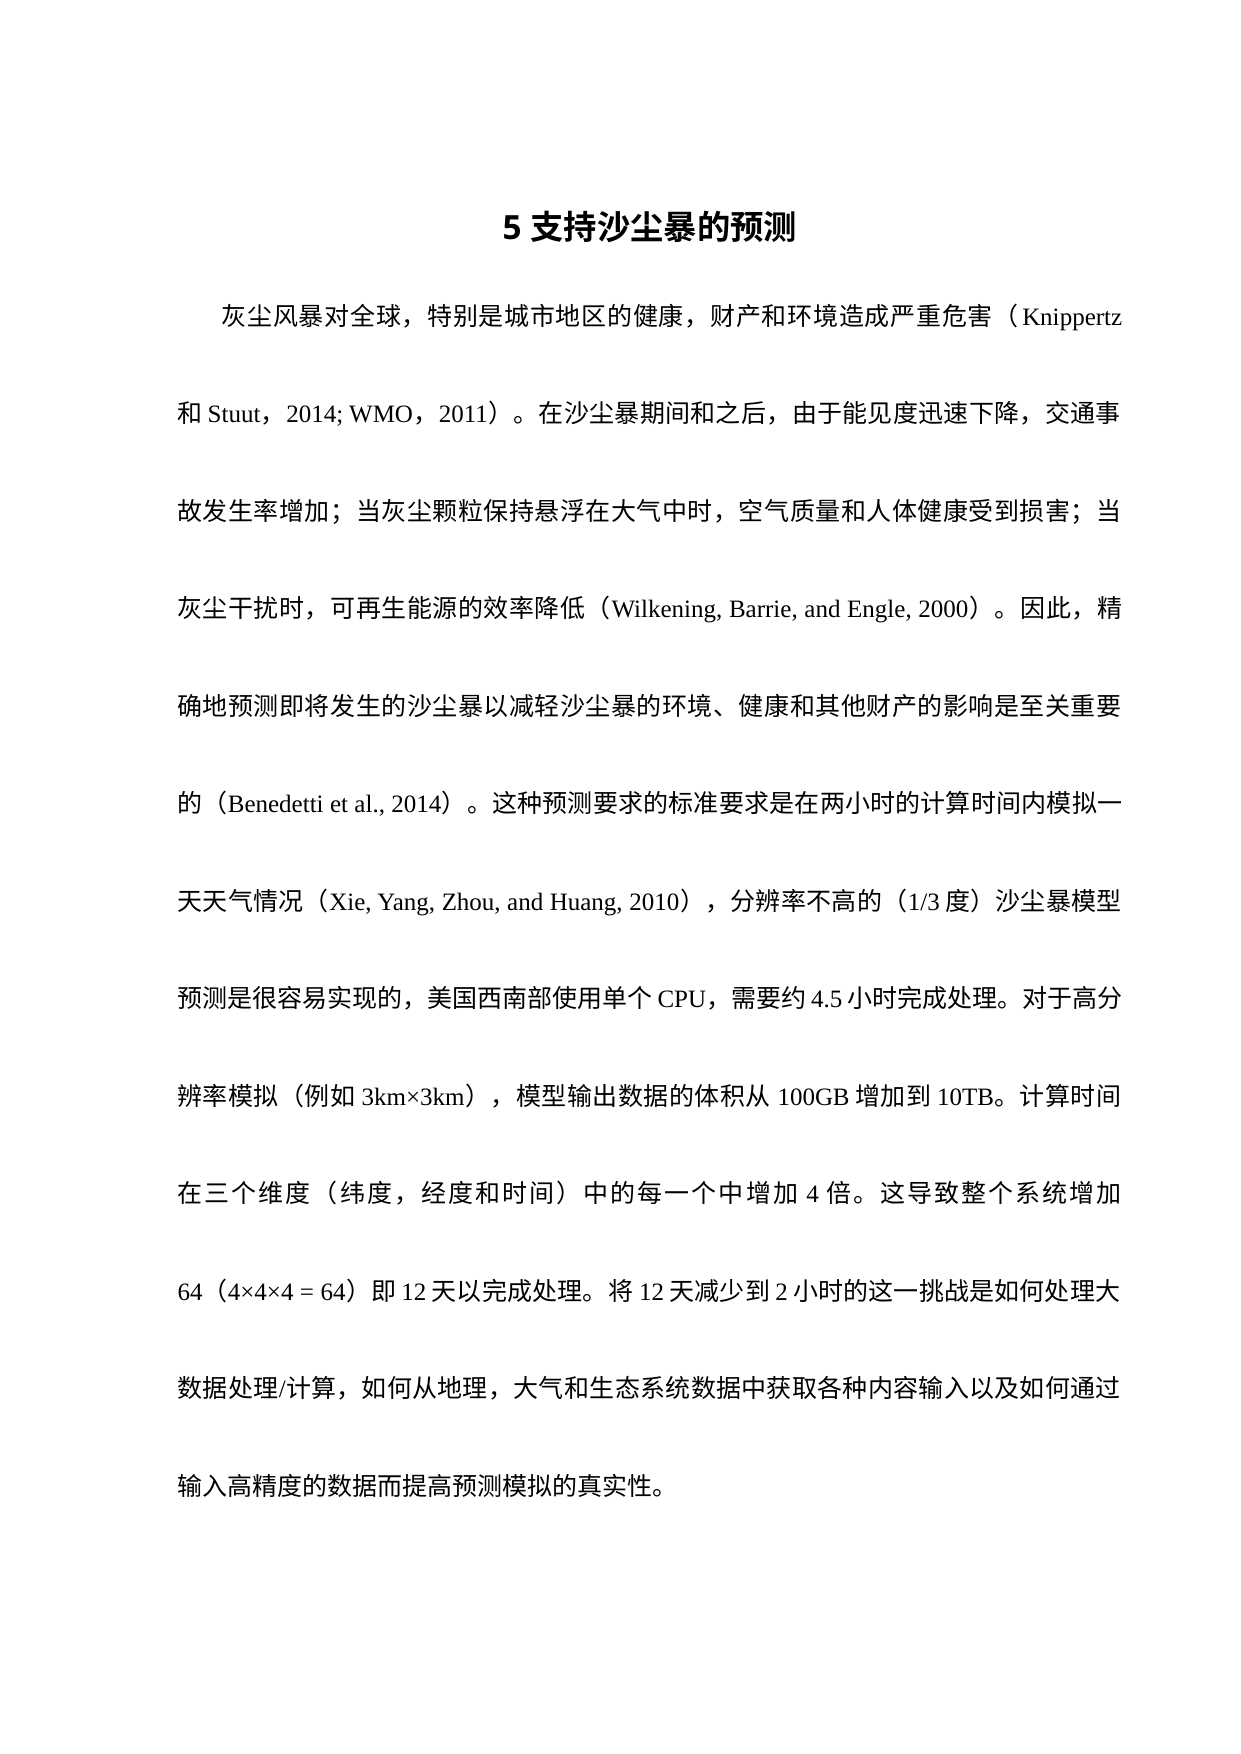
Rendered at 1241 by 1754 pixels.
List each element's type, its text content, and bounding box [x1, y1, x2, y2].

list 5 支持沙尘暴的预测 [177, 193, 1122, 258]
text 灰尘风暴对全球，特别是城市地区的健康，财产和环境造成严重危害（Knippertz和Stuut，2014; WMO，2011）。在沙尘暴期间和之后，由于能见度迅速下降，交通事故发生率增加；当灰尘颗粒保持悬浮在大气中时，空气质量和人体健康受到损害；当灰尘干扰时，可再生能源的效率降低（Wilkening, Barrie, and Engle, 2000）。因此，精确地预测即将发生的沙尘暴以减轻沙尘暴的环境、健康和其他财产的影响是至关重要的（Benedetti et al., 2014）。这种预测要求的标准要求是在两小时的计算时间内模拟一天天气情况（Xie, Yang, Zhou, and Huang, 2010），分辨率不高的（1/3度）沙尘暴模型预测是很容易实现的，美国西南部使用单个CPU，需要约4.5小时完成处理。对于高分辨率模拟（例如3km×3km），模型输出数据的体积从100GB增加到10TB。计算时间在三个维度（纬度，经度和时间）中的每一个中增加4倍。这导致整个系统增加64（4×4×4 = 64）即12天以完成处理。将12天减少到2小时的这一挑战是如何处理大数据处理/计算，如何从地理，大气和生态系统数据中获取各种内容输入以及如何通过输入高精度的数据而提高预测模拟的真实性。 [177, 282, 1122, 1517]
